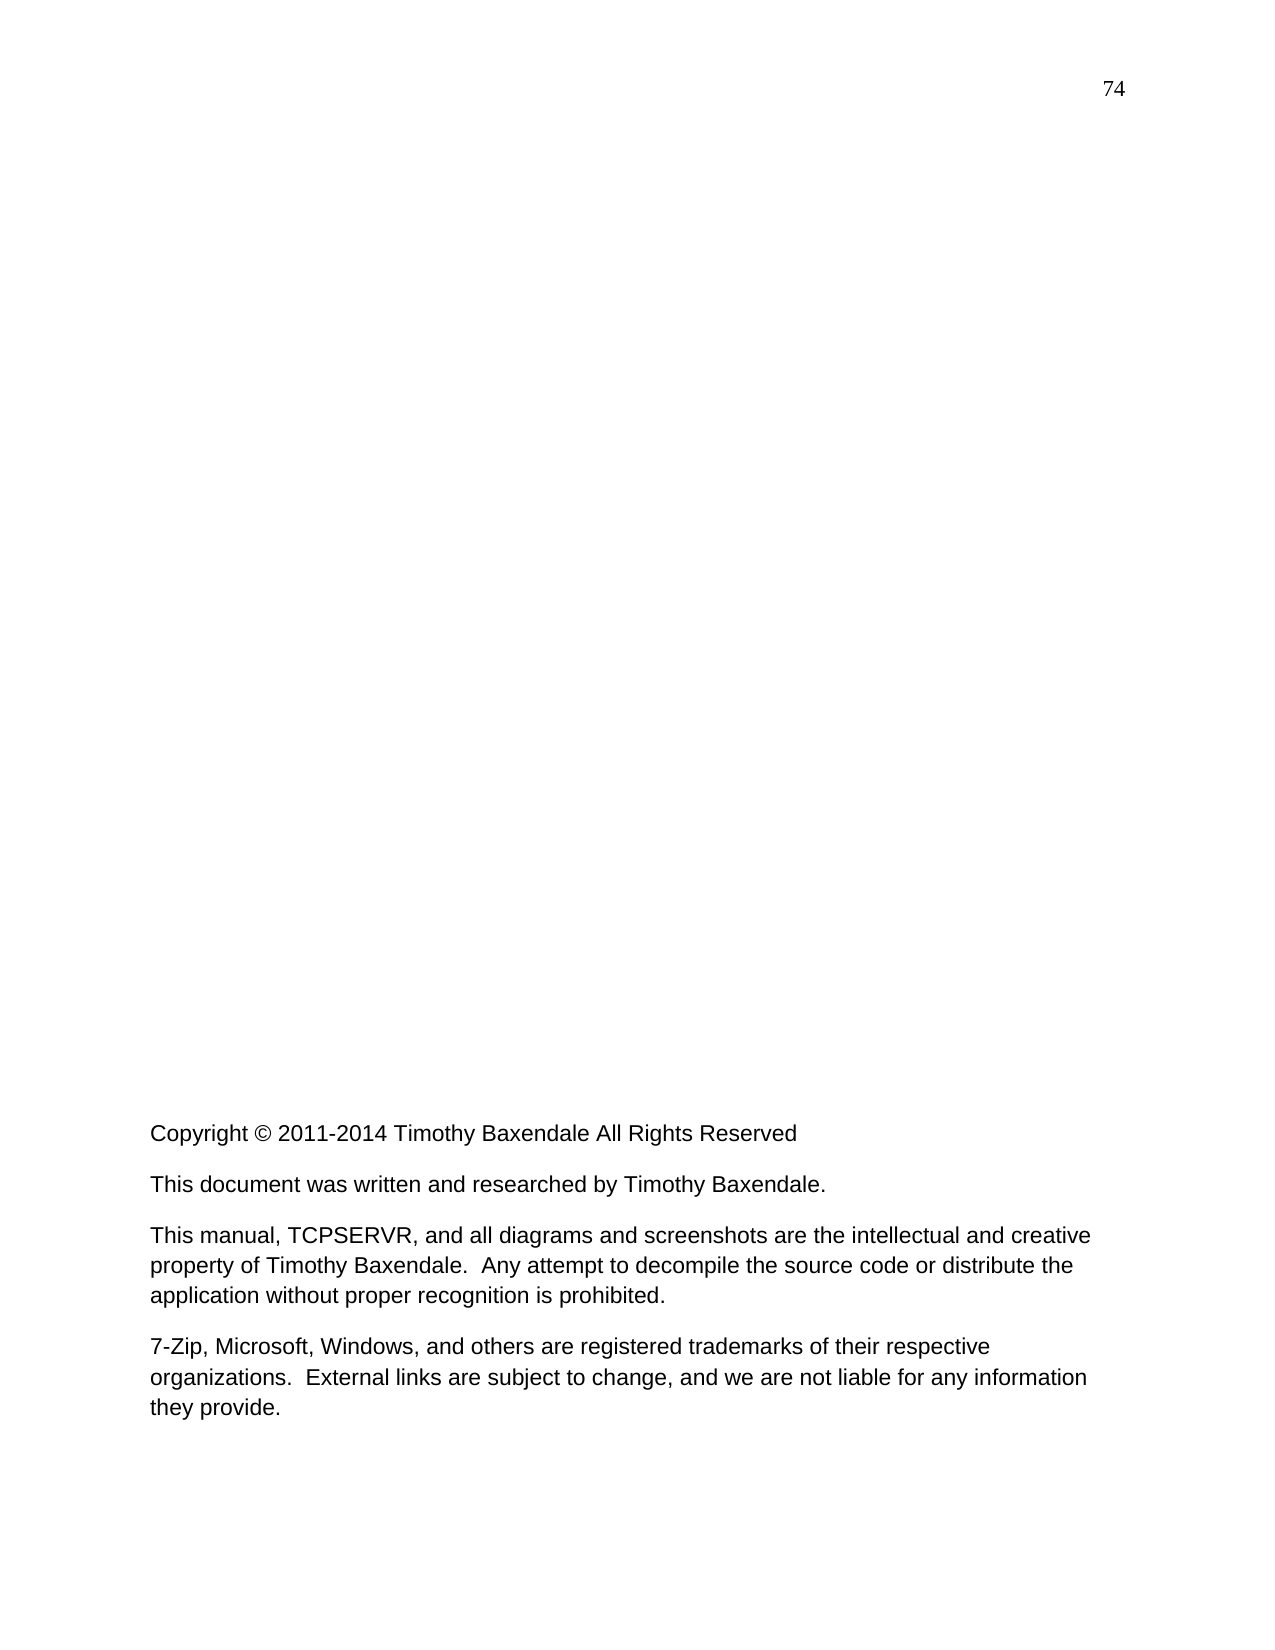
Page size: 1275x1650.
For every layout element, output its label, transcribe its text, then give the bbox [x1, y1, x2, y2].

text 7-Zip, Microsoft, Windows, and others are registered trademarks of their respective organizations. External links are subject to change, and we are not liable for any information they provide. [150, 1333, 1125, 1420]
text This manual, TCPSERVR, and all diagrams and screenshots are the intellectual and creative property of Timothy Baxendale. Any attempt to decompile the source code or distribute the application without proper recognition is prohibited. [150, 1222, 1125, 1309]
text Copyright © 2011-2014 Timothy Baxendale All Rights Reserved [150, 1120, 1125, 1146]
text This document was written and researched by Timothy Baxendale. [150, 1171, 1125, 1197]
